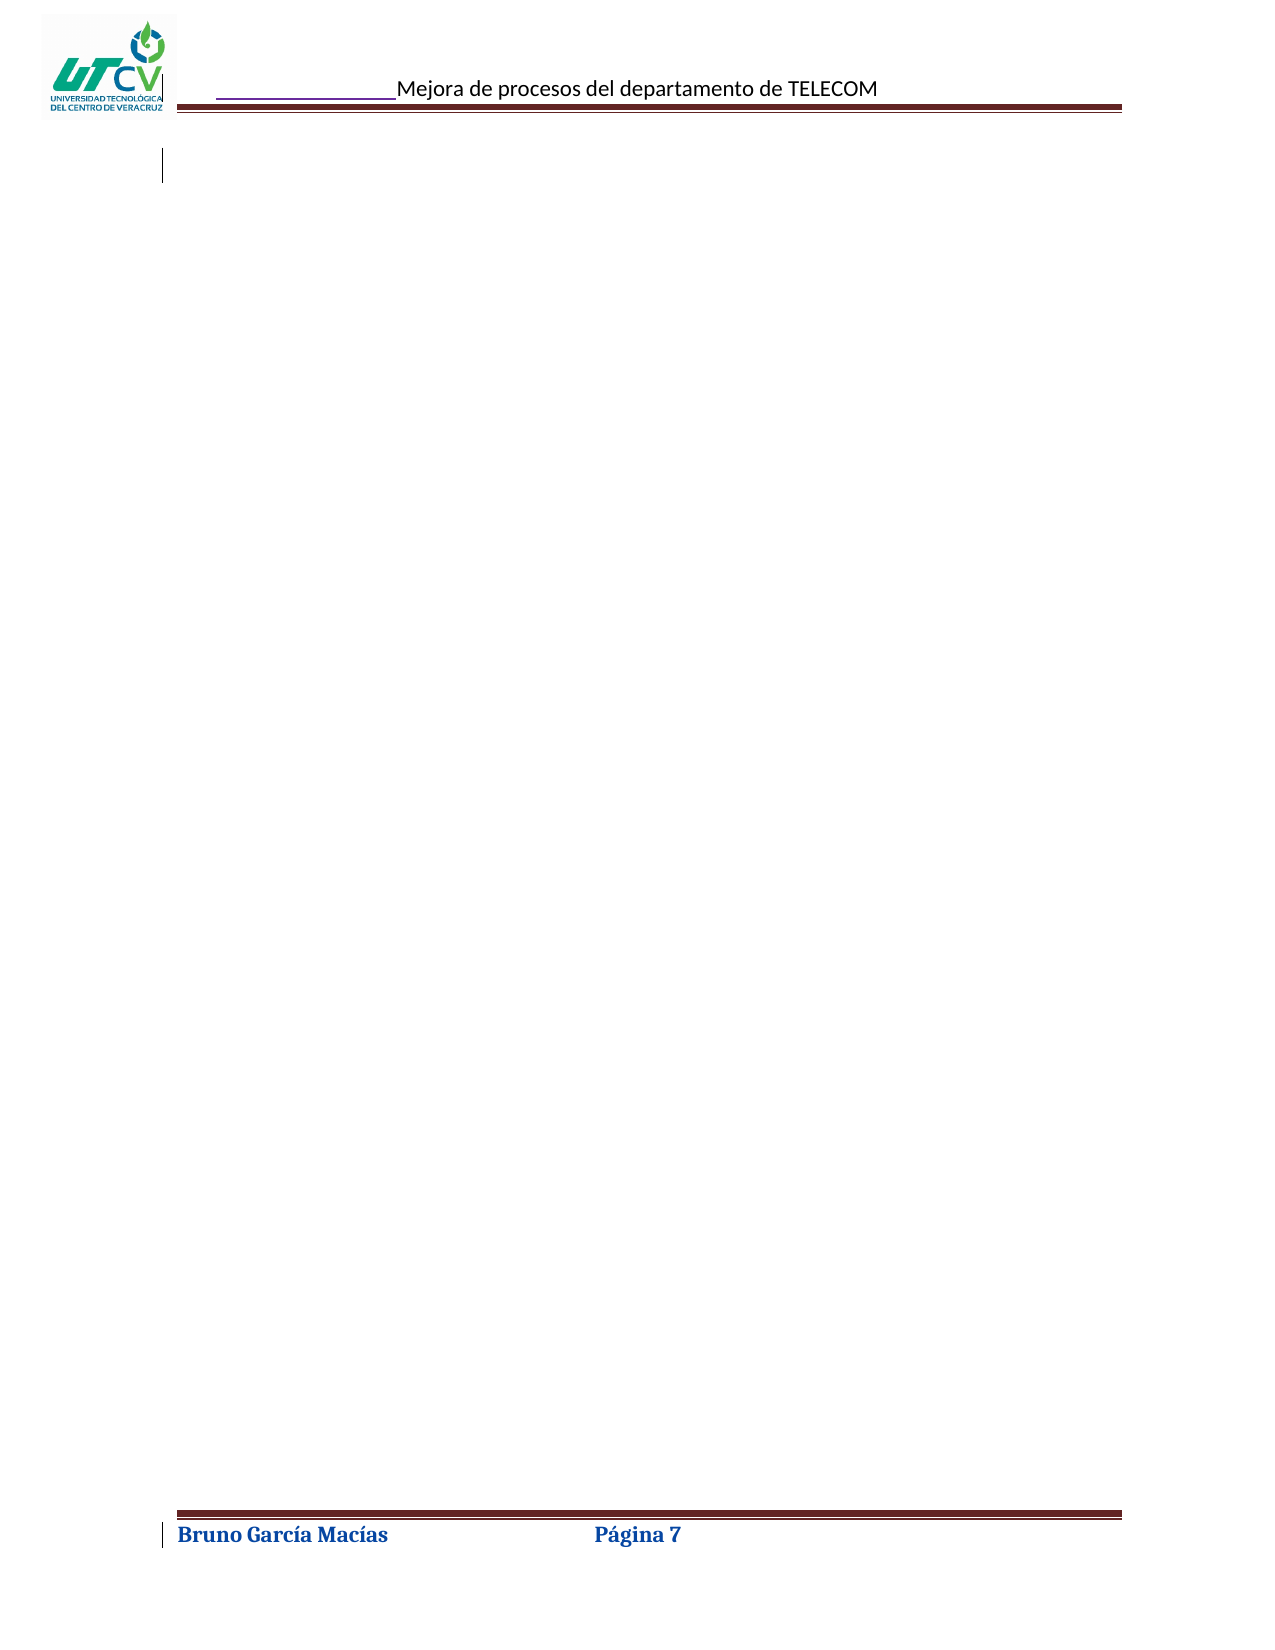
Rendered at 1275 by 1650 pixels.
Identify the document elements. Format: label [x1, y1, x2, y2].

picture [41, 14, 178, 120]
